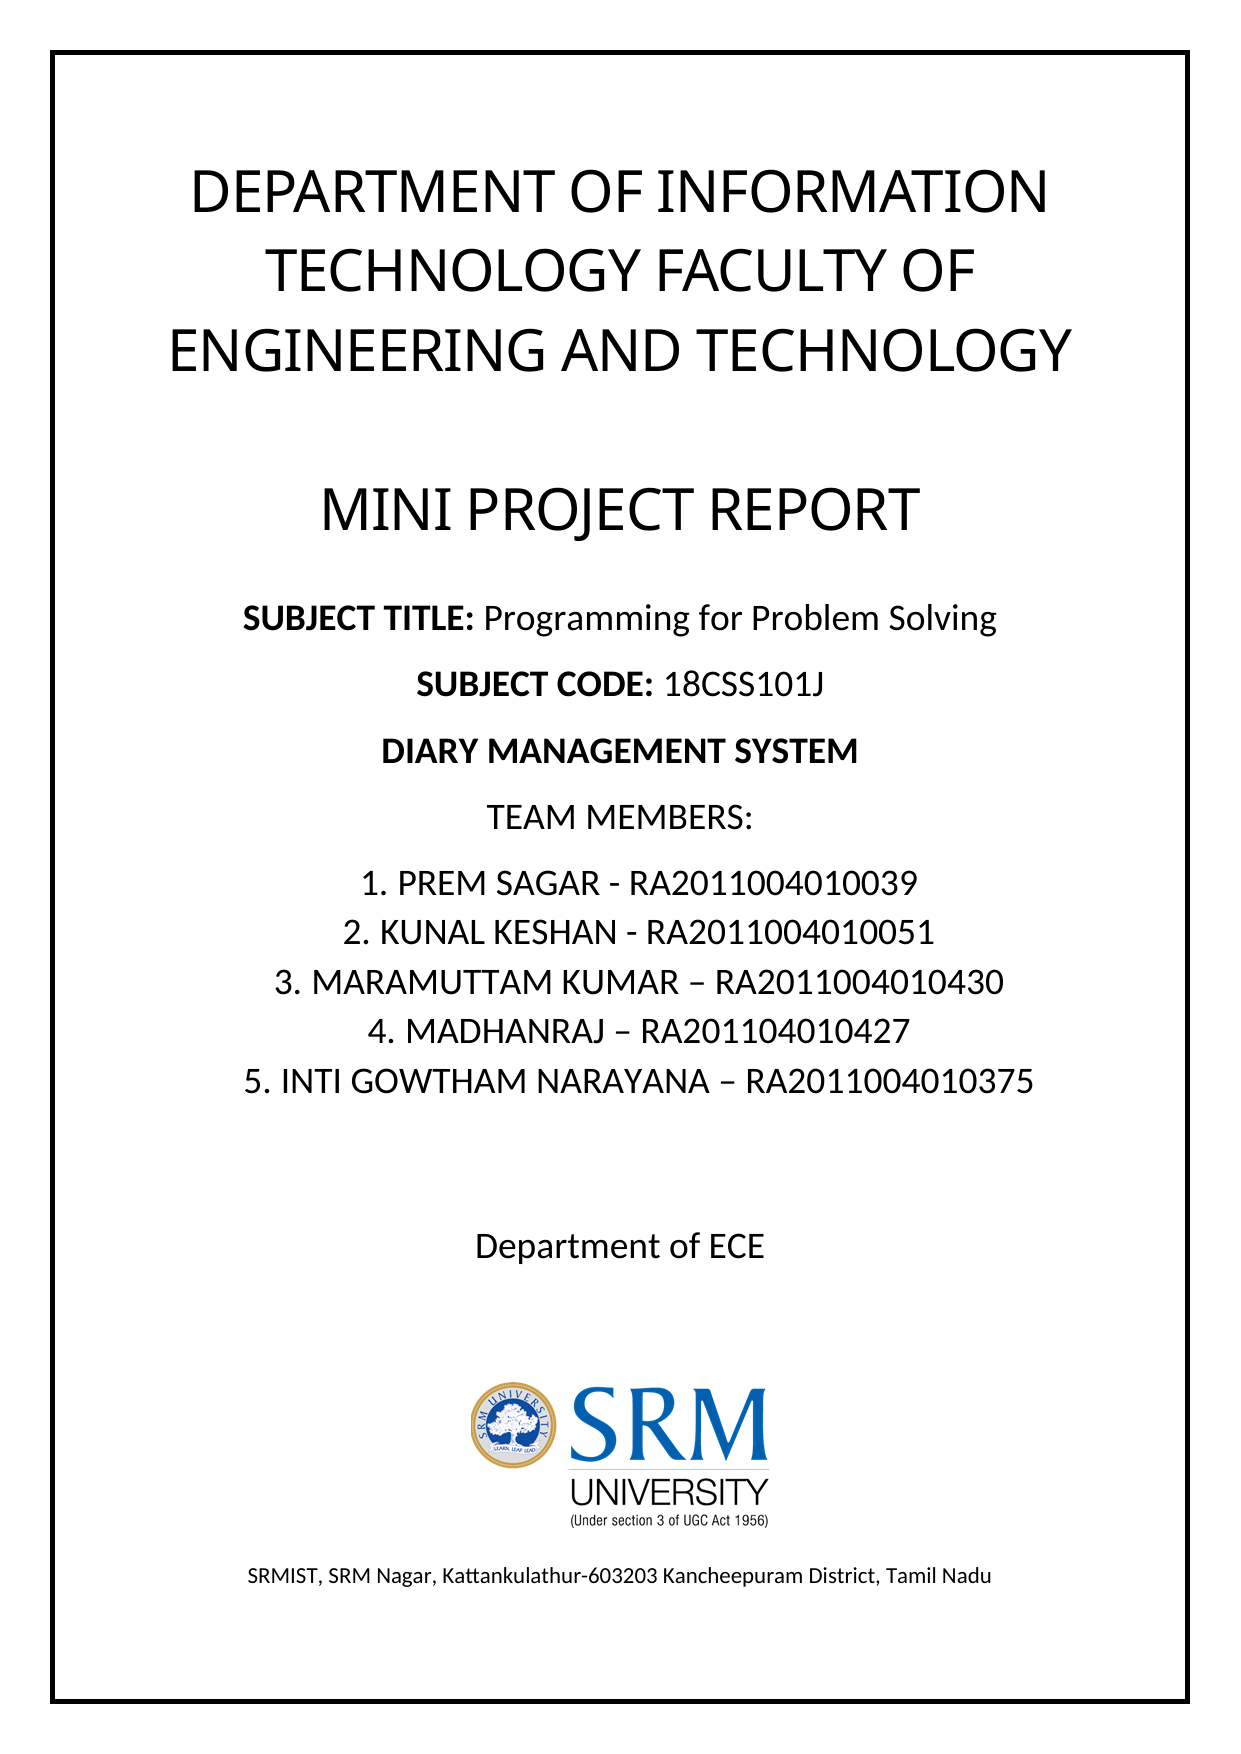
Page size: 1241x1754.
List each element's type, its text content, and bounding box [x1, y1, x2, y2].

title MINI PROJECT REPORT [150, 468, 1090, 547]
text SUBJECT CODE: 18CSS101J [150, 660, 1090, 706]
list MADHANRAJ – RA201104010427 [187, 1007, 1090, 1053]
title DEPARTMENT OF INFORMATION TECHNOLOGY FACULTY OF ENGINEERING AND TECHNOLOGY [150, 150, 1090, 388]
text SUBJECT TITLE: Programming for Problem Solving [150, 594, 1090, 640]
text TEAM MEMBERS: [150, 793, 1090, 838]
text Department of ECE [150, 1222, 1090, 1268]
list KUNAL KESHAN - RA2011004010051 [187, 908, 1090, 954]
picture [471, 1382, 770, 1528]
list MARAMUTTAM KUMAR – RA2011004010430 [187, 958, 1090, 1004]
text DIARY MANAGEMENT SYSTEM [150, 727, 1090, 772]
list INTI GOWTHAM NARAYANA – RA2011004010375 [187, 1057, 1090, 1103]
text SRMIST, SRM Nagar, Kattankulathur-603203 Kancheepuram District, Tamil Nadu [150, 1561, 1090, 1589]
list PREM SAGAR - RA2011004010039 [187, 859, 1090, 905]
